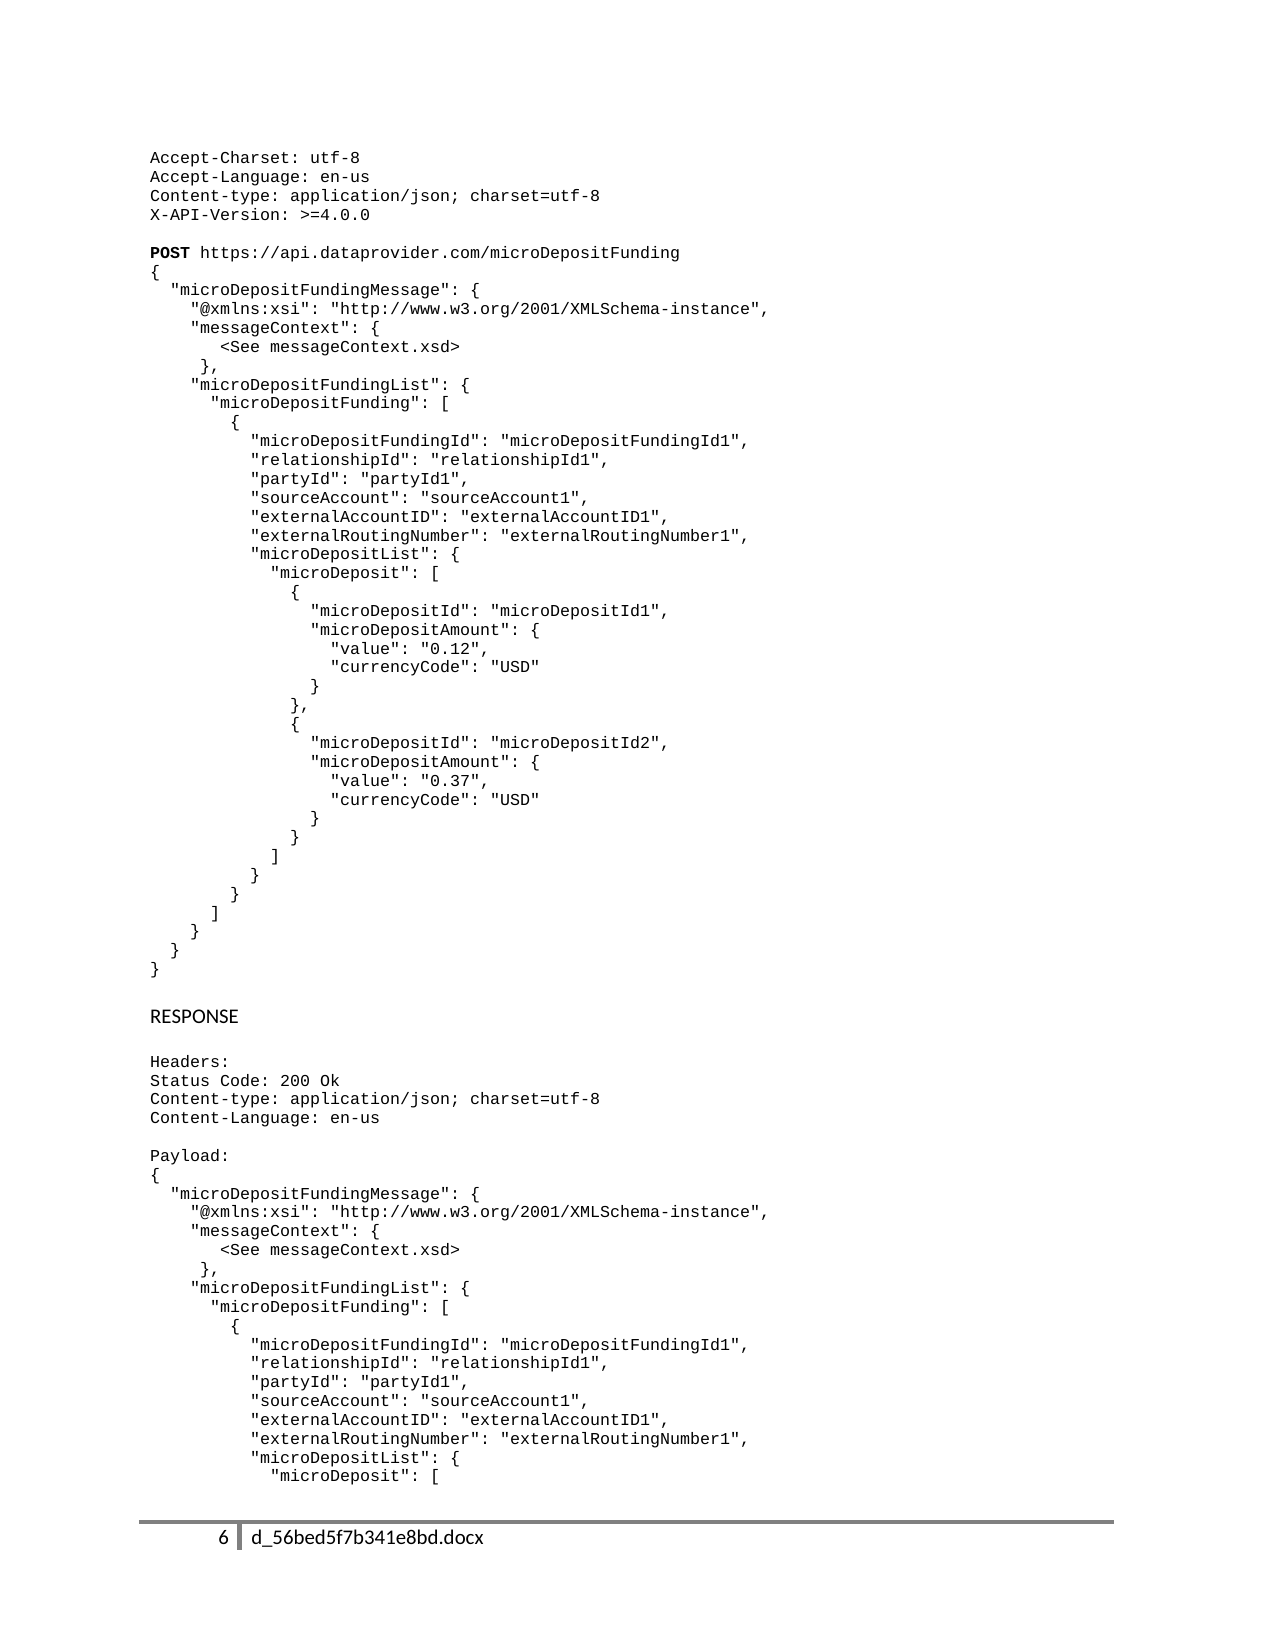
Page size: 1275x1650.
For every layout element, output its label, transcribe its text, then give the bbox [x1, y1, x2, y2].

text "sourceAccount": "sourceAccount1", [150, 1393, 1125, 1411]
text Content-type: application/json; charset=utf-8 [150, 188, 1125, 207]
text { [150, 1317, 1125, 1336]
text "relationshipId": "relationshipId1", [150, 452, 1125, 471]
text "relationshipId": "relationshipId1", [150, 1355, 1125, 1374]
text "microDepositAmount": { [150, 753, 1125, 772]
text "microDepositFundingId": "microDepositFundingId1", [150, 1336, 1125, 1355]
text "sourceAccount": "sourceAccount1", [150, 489, 1125, 508]
text "messageContext": { [150, 320, 1125, 338]
text "messageContext": { [150, 1223, 1125, 1242]
text "microDepositFunding": [ [150, 395, 1125, 414]
text "currencyCode": "USD" [150, 791, 1125, 810]
text "microDeposit": [ [150, 1468, 1125, 1487]
text } [150, 923, 1125, 942]
text Accept-Charset: utf-8 [150, 150, 1125, 169]
text Content-type: application/json; charset=utf-8 [150, 1091, 1125, 1110]
text } [150, 961, 1125, 979]
text "value": "0.12", [150, 640, 1125, 659]
text "@xmlns:xsi": "http://www.w3.org/2001/XMLSchema-instance", [150, 301, 1125, 320]
text RESPONSE [150, 1003, 1125, 1029]
text } [150, 678, 1125, 697]
text Payload: [150, 1147, 1125, 1166]
text } [150, 885, 1125, 904]
text X-API-Version: >=4.0.0 [150, 207, 1125, 225]
text { [150, 716, 1125, 734]
text "microDepositFundingMessage": { [150, 1185, 1125, 1204]
text <See messageContext.xsd> [150, 338, 1125, 357]
text "microDepositFundingList": { [150, 376, 1125, 395]
text "microDepositAmount": { [150, 621, 1125, 640]
text "microDepositFunding": [ [150, 1298, 1125, 1317]
text "microDepositFundingList": { [150, 1279, 1125, 1298]
text "value": "0.37", [150, 772, 1125, 791]
text Accept-Language: en-us [150, 169, 1125, 188]
text ] [150, 904, 1125, 923]
text }, [150, 697, 1125, 716]
text "microDepositFundingMessage": { [150, 282, 1125, 301]
text "microDepositList": { [150, 1449, 1125, 1468]
text }, [150, 357, 1125, 376]
text } [150, 942, 1125, 961]
text { [150, 263, 1125, 282]
text { [150, 1166, 1125, 1185]
text "currencyCode": "USD" [150, 659, 1125, 678]
text "partyId": "partyId1", [150, 471, 1125, 489]
text "externalRoutingNumber": "externalRoutingNumber1", [150, 1430, 1125, 1449]
text }, [150, 1261, 1125, 1279]
text Content-Language: en-us [150, 1110, 1125, 1129]
text ] [150, 848, 1125, 866]
text "externalAccountID": "externalAccountID1", [150, 508, 1125, 527]
text Status Code: 200 Ok [150, 1072, 1125, 1091]
text "externalRoutingNumber": "externalRoutingNumber1", [150, 527, 1125, 546]
text POST https://api.dataprovider.com/microDepositFunding [150, 244, 1125, 263]
text } [150, 829, 1125, 848]
text { [150, 584, 1125, 602]
text "partyId": "partyId1", [150, 1374, 1125, 1393]
text "@xmlns:xsi": "http://www.w3.org/2001/XMLSchema-instance", [150, 1204, 1125, 1223]
text "microDepositId": "microDepositId2", [150, 734, 1125, 753]
text "microDepositId": "microDepositId1", [150, 602, 1125, 621]
text "microDeposit": [ [150, 565, 1125, 584]
text "microDepositList": { [150, 546, 1125, 565]
text "microDepositFundingId": "microDepositFundingId1", [150, 433, 1125, 452]
text "externalAccountID": "externalAccountID1", [150, 1411, 1125, 1430]
text } [150, 810, 1125, 829]
text Headers: [150, 1053, 1125, 1072]
text { [150, 414, 1125, 433]
text } [150, 866, 1125, 885]
text <See messageContext.xsd> [150, 1242, 1125, 1261]
